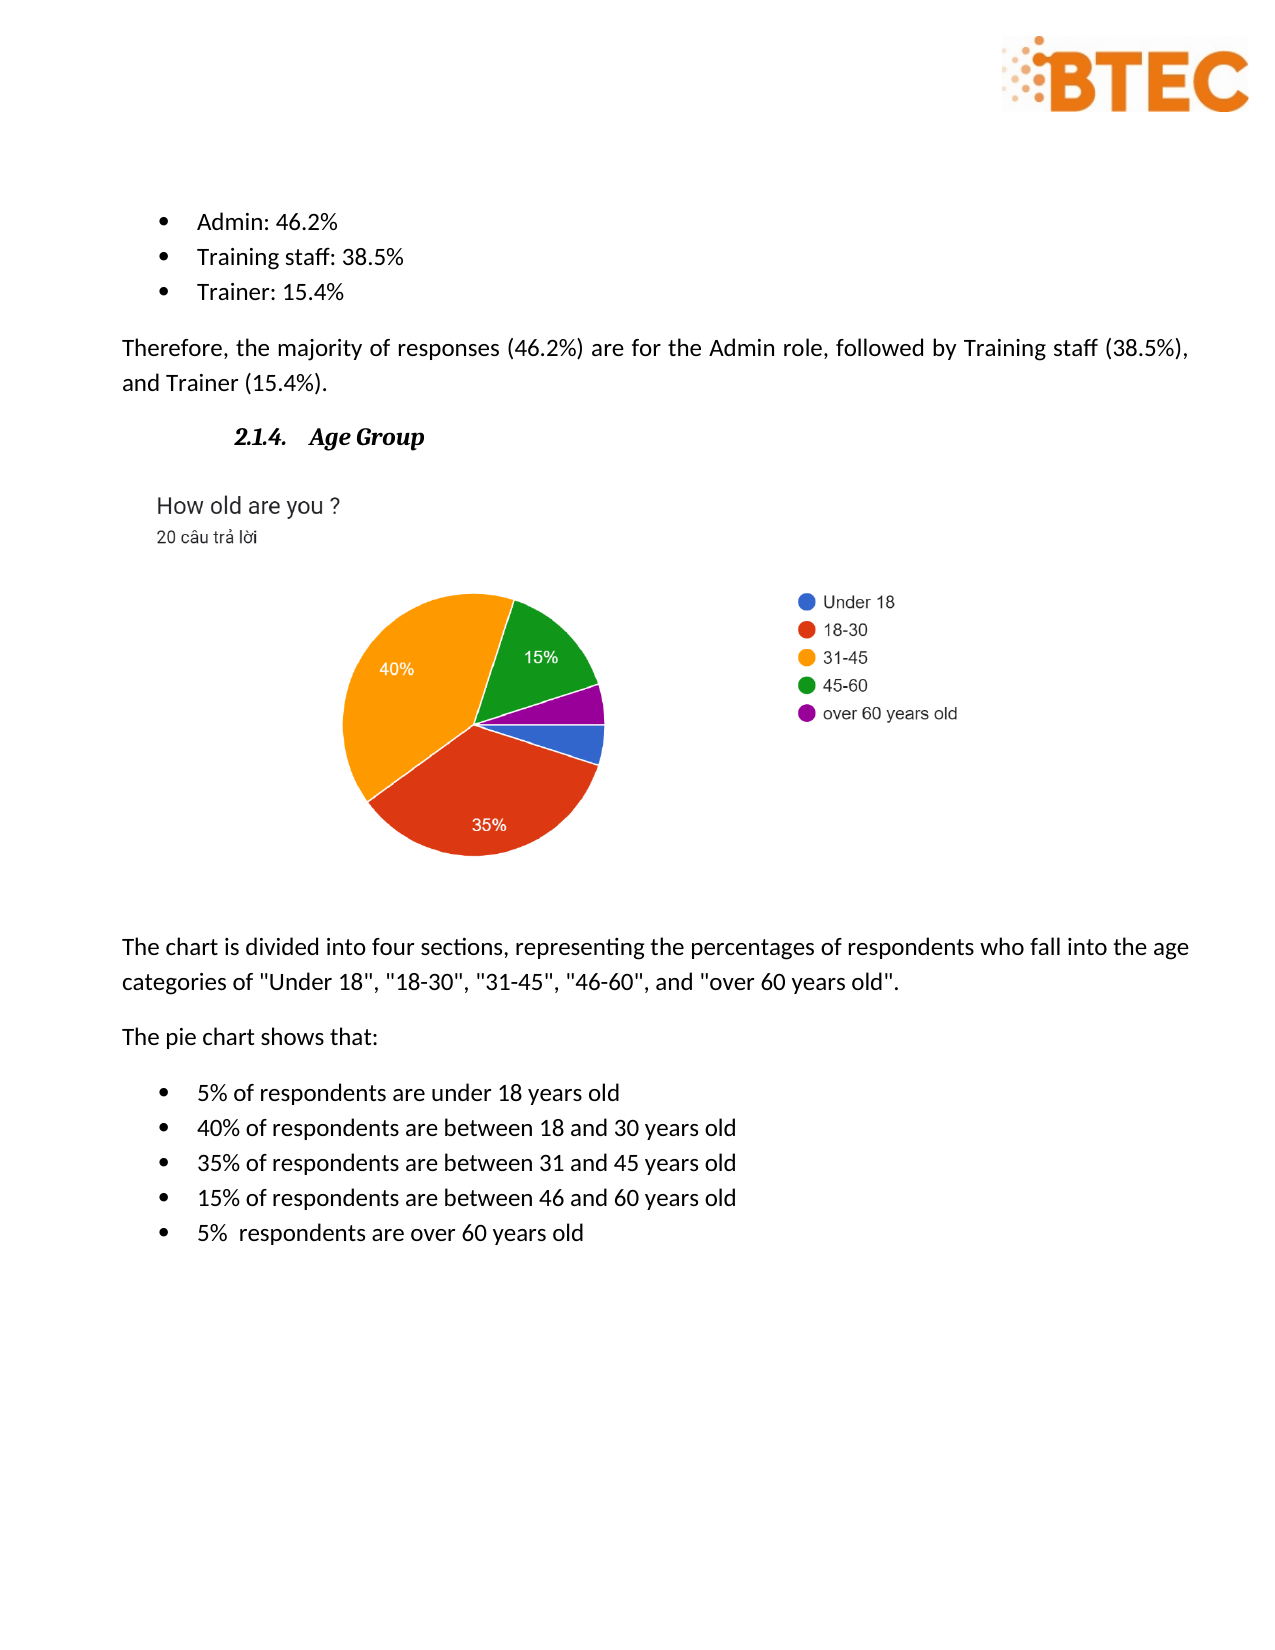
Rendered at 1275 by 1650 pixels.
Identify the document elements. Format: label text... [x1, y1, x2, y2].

text Therefore, the majority of responses (46.2%) are for the Admin role, followed by Training staff (38.5%), and Trainer (15.4%). [122, 332, 1191, 397]
text The pie chart shows that: [122, 1022, 1191, 1052]
list Training staff: 38.5% [159, 241, 1191, 271]
list 40% of respondents are between 18 and 30 years old [159, 1112, 1191, 1143]
list 35% of respondents are between 31 and 45 years old [159, 1147, 1191, 1178]
list 15% of respondents are between 46 and 60 years old [159, 1182, 1191, 1213]
list Trainer: 15.4% [159, 276, 1191, 306]
list 5% of respondents are under 18 years old [159, 1077, 1191, 1108]
subtitle Age Group [234, 422, 1191, 451]
list Admin: 46.2% [159, 206, 1191, 236]
picture [1001, 36, 1249, 112]
list 5% respondents are over 60 years old [159, 1217, 1191, 1248]
picture [121, 455, 1191, 906]
text The chart is divided into four sections, representing the percentages of respondents who fall into the age categories of "Under 18", "18-30", "31-45", "46-60", and "over 60 years old". [122, 931, 1191, 996]
